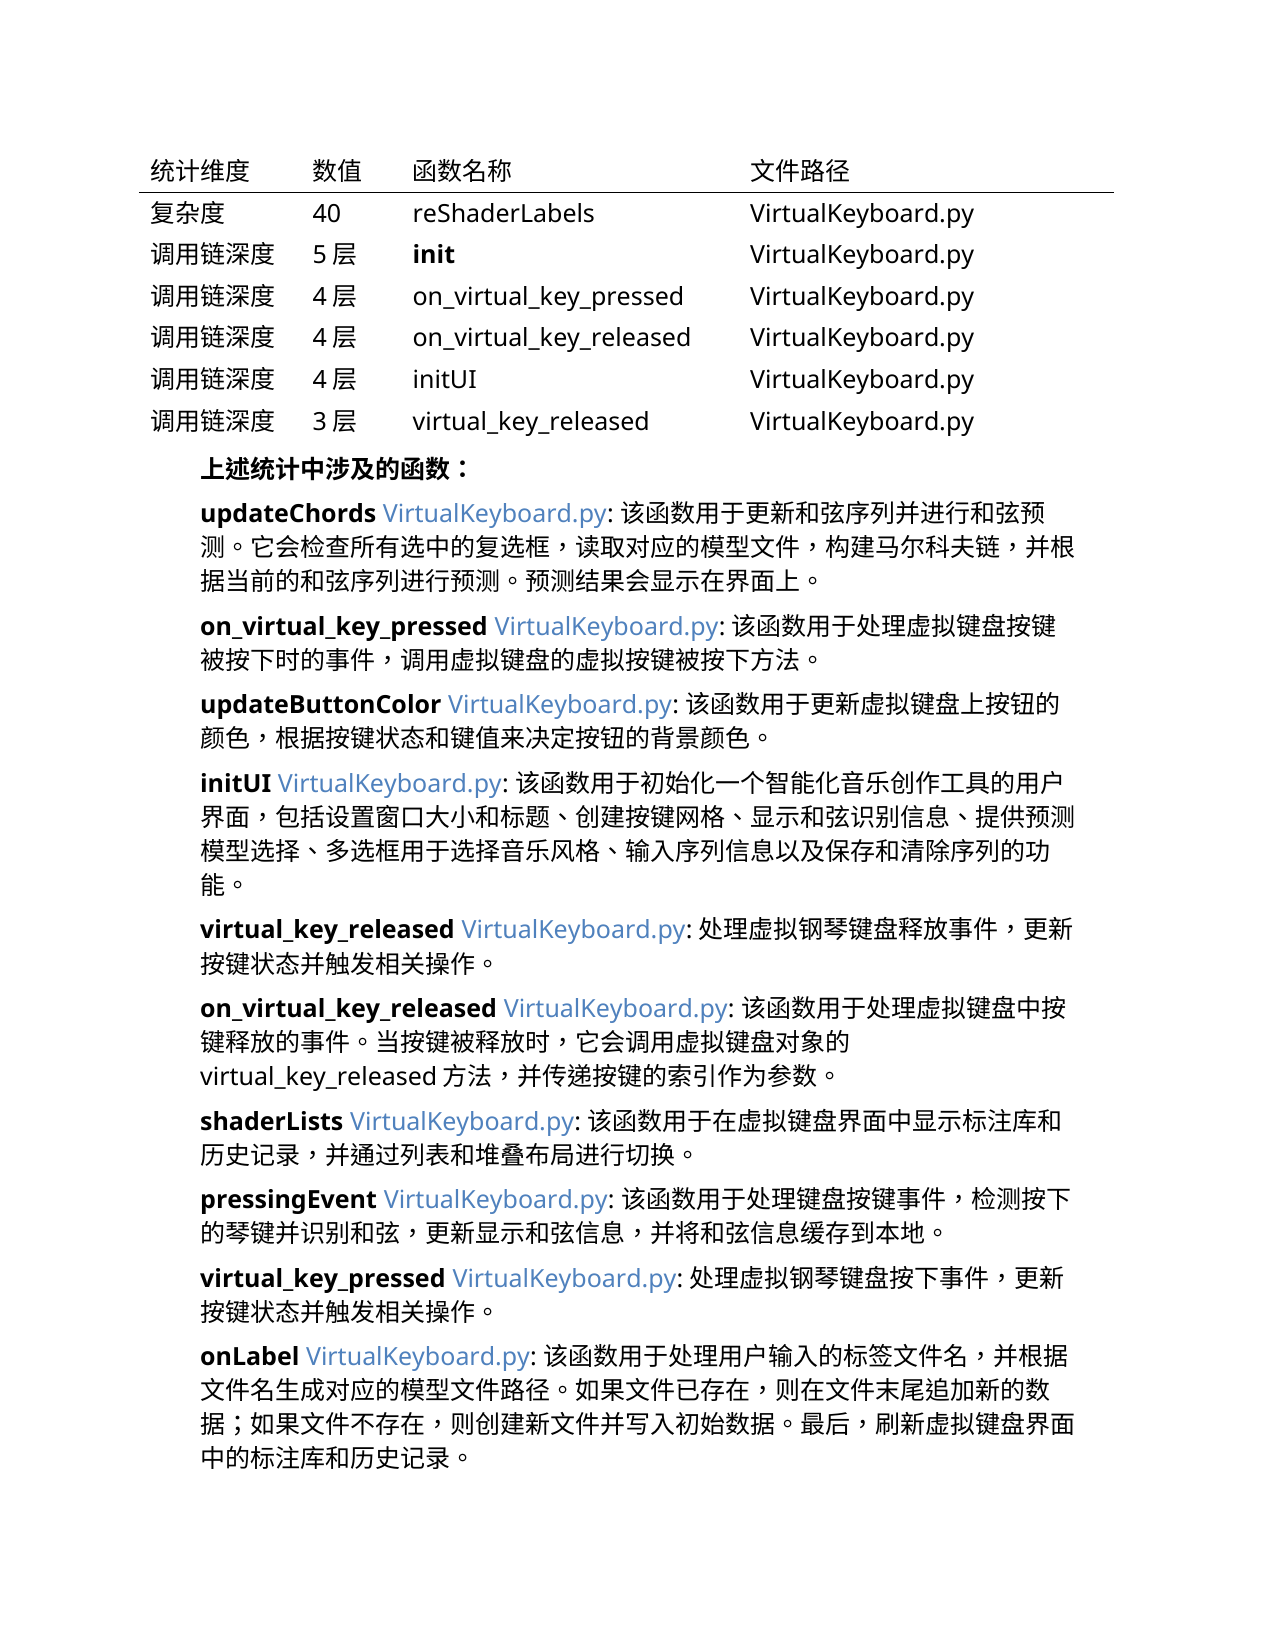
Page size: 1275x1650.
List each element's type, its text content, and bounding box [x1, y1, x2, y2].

text on_virtual_key_released VirtualKeyboard.py: 该函数用于处理虚拟键盘中按键释放的事件。当按键被释放时，它会调用虚拟键盘对象的virtual_key_released方法，并传递按键的索引作为参数。 [200, 991, 1075, 1093]
table_cell VirtualKeyboard.py [739, 316, 1114, 358]
table_cell 调用链深度 [139, 233, 301, 275]
table_cell 4层 [301, 275, 401, 316]
table_cell VirtualKeyboard.py [739, 193, 1114, 233]
table_cell 5层 [301, 233, 401, 275]
table_header 函数名称 [401, 150, 739, 192]
table_cell virtual_key_released [401, 399, 739, 441]
text 上述统计中涉及的函数： [200, 451, 1075, 485]
table_cell 3层 [301, 399, 401, 441]
text pressingEvent VirtualKeyboard.py: 该函数用于处理键盘按键事件，检测按下的琴键并识别和弦，更新显示和弦信息，并将和弦信息缓存到本地。 [200, 1182, 1075, 1250]
table_cell VirtualKeyboard.py [739, 358, 1114, 399]
table_header 文件路径 [739, 150, 1114, 192]
table_cell VirtualKeyboard.py [739, 275, 1114, 316]
table_cell VirtualKeyboard.py [739, 399, 1114, 441]
text virtual_key_pressed VirtualKeyboard.py: 处理虚拟钢琴键盘按下事件，更新按键状态并触发相关操作。 [200, 1260, 1075, 1328]
text updateChords VirtualKeyboard.py: 该函数用于更新和弦序列并进行和弦预测。它会检查所有选中的复选框，读取对应的模型文件，构建马尔科夫链，并根据当前的和弦序列进行预测。预测结果会显示在界面上。 [200, 496, 1075, 598]
table_cell 调用链深度 [139, 358, 301, 399]
table_cell VirtualKeyboard.py [739, 233, 1114, 275]
table_cell initUI [401, 358, 739, 399]
table_cell 调用链深度 [139, 316, 301, 358]
table_cell reShaderLabels [401, 193, 739, 233]
table_header 数值 [301, 150, 401, 192]
table_cell 调用链深度 [139, 399, 301, 441]
text initUI VirtualKeyboard.py: 该函数用于初始化一个智能化音乐创作工具的用户界面，包括设置窗口大小和标题、创建按键网格、显示和弦识别信息、提供预测模型选择、多选框用于选择音乐风格、输入序列信息以及保存和清除序列的功能。 [200, 766, 1075, 902]
table_header 统计维度 [139, 150, 301, 192]
table_cell on_virtual_key_pressed [401, 275, 739, 316]
table_cell 4层 [301, 316, 401, 358]
table_cell init [401, 233, 739, 275]
text virtual_key_released VirtualKeyboard.py: 处理虚拟钢琴键盘释放事件，更新按键状态并触发相关操作。 [200, 912, 1075, 980]
table_cell 复杂度 [139, 193, 301, 233]
text on_virtual_key_pressed VirtualKeyboard.py: 该函数用于处理虚拟键盘按键被按下时的事件，调用虚拟键盘的虚拟按键被按下方法。 [200, 608, 1075, 677]
table_cell 调用链深度 [139, 275, 301, 316]
text updateButtonColor VirtualKeyboard.py: 该函数用于更新虚拟键盘上按钮的颜色，根据按键状态和键值来决定按钮的背景颜色。 [200, 687, 1075, 755]
text onLabel VirtualKeyboard.py: 该函数用于处理用户输入的标签文件名，并根据文件名生成对应的模型文件路径。如果文件已存在，则在文件末尾追加新的数据；如果文件不存在，则创建新文件并写入初始数据。最后，刷新虚拟键盘界面中的标注库和历史记录。 [200, 1339, 1075, 1475]
text shaderLists VirtualKeyboard.py: 该函数用于在虚拟键盘界面中显示标注库和历史记录，并通过列表和堆叠布局进行切换。 [200, 1103, 1075, 1171]
table_cell 40 [301, 193, 401, 233]
table_cell 4层 [301, 358, 401, 399]
table_cell on_virtual_key_released [401, 316, 739, 358]
